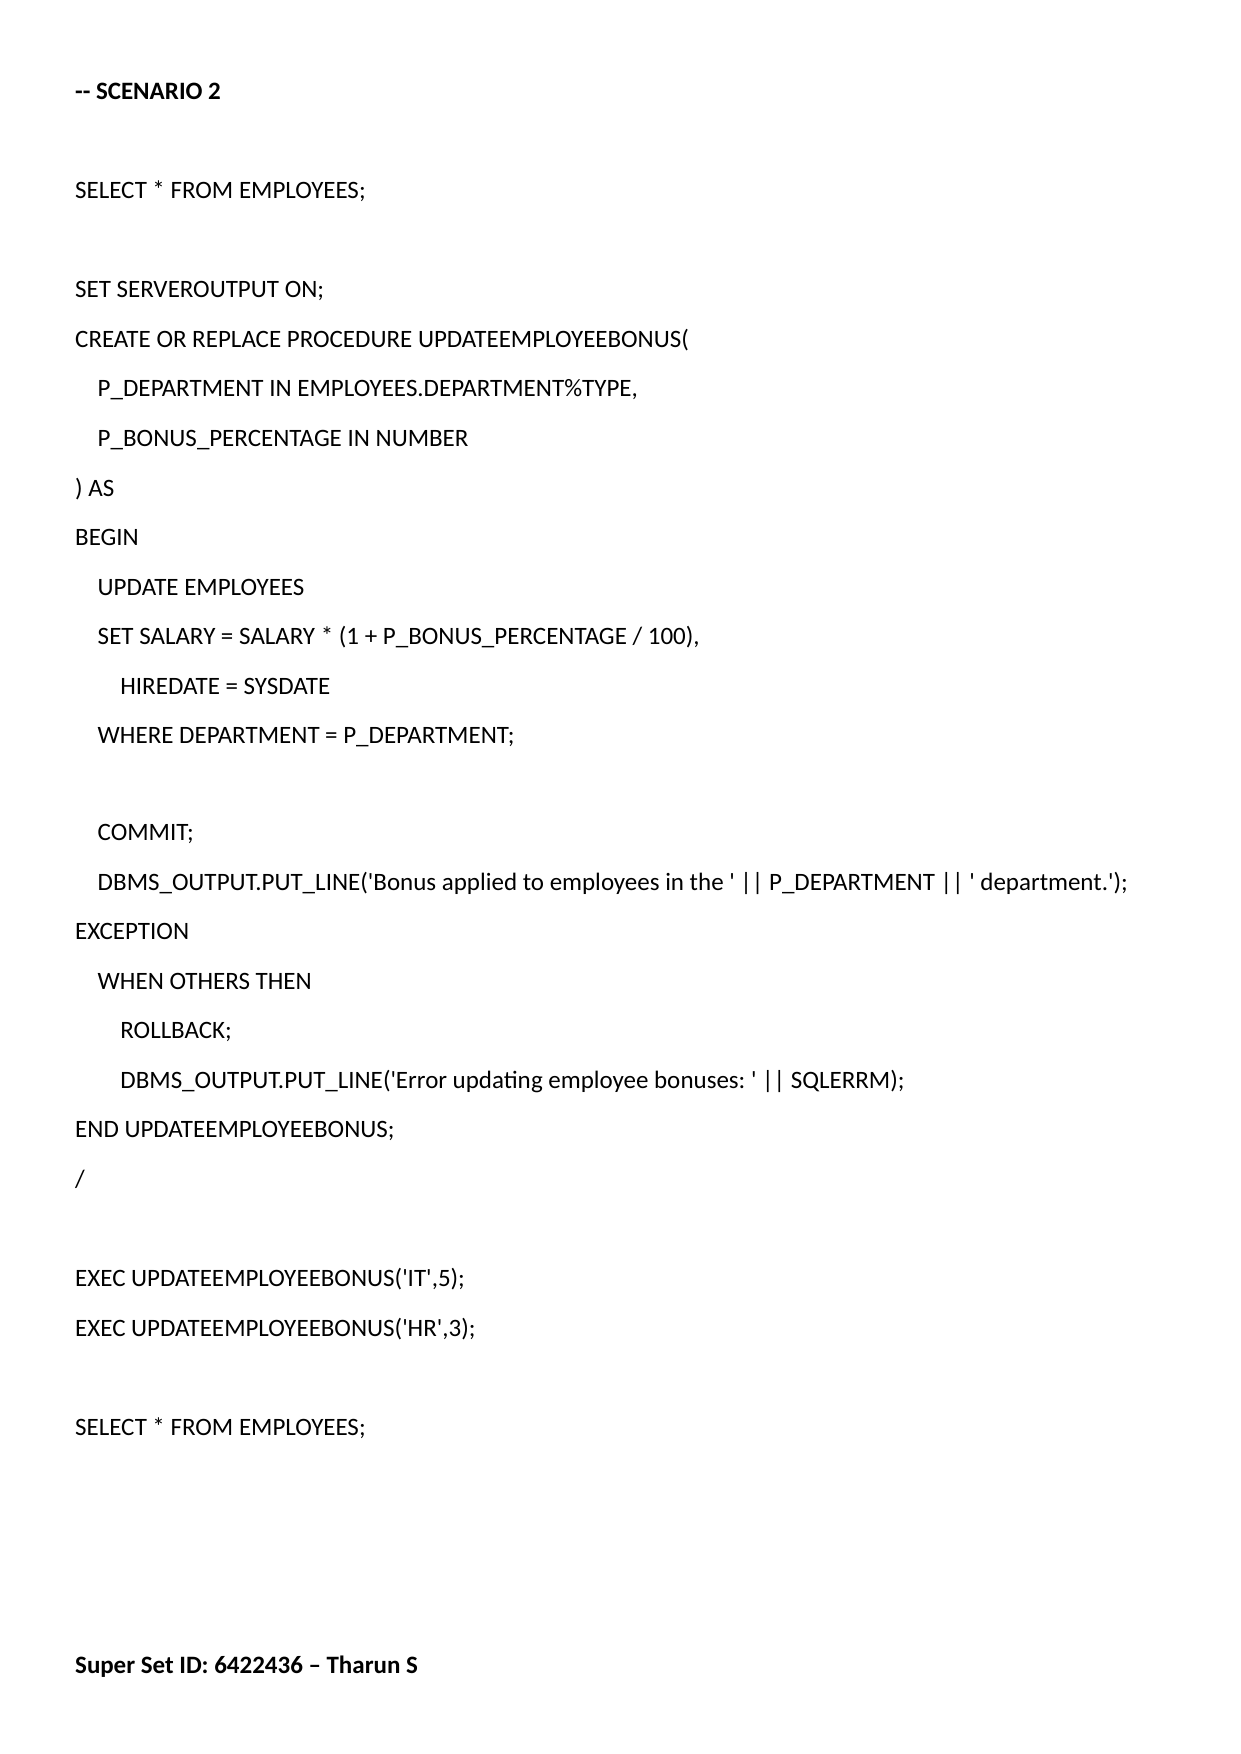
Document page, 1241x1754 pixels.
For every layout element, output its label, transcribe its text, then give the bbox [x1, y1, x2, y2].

text / [75, 1163, 1165, 1194]
text SET SALARY = SALARY * (1 + P_BONUS_PERCENTAGE / 100), [75, 620, 1165, 651]
text COMMIT; [75, 816, 1165, 847]
text WHEN OTHERS THEN [75, 965, 1165, 995]
text P_DEPARTMENT IN EMPLOYEES.DEPARTMENT%TYPE, [75, 372, 1165, 403]
text P_BONUS_PERCENTAGE IN NUMBER [75, 422, 1165, 453]
text SET SERVEROUTPUT ON; [75, 273, 1165, 304]
text HIREDATE = SYSDATE [75, 670, 1165, 701]
text UPDATE EMPLOYEES [75, 571, 1165, 601]
text EXEC UPDATEEMPLOYEEBONUS('IT',5); [75, 1262, 1165, 1293]
text EXCEPTION [75, 915, 1165, 946]
text WHERE DEPARTMENT = P_DEPARTMENT; [75, 719, 1165, 750]
text SELECT * FROM EMPLOYEES; [75, 174, 1165, 205]
text END UPDATEEMPLOYEEBONUS; [75, 1113, 1165, 1144]
text EXEC UPDATEEMPLOYEEBONUS('HR',3); [75, 1312, 1165, 1342]
text ROLLBACK; [75, 1014, 1165, 1045]
text DBMS_OUTPUT.PUT_LINE('Bonus applied to employees in the ' || P_DEPARTMENT || ' department.'); [75, 866, 1165, 896]
text DBMS_OUTPUT.PUT_LINE('Error updating employee bonuses: ' || SQLERRM); [75, 1064, 1165, 1094]
text BEGIN [75, 521, 1165, 552]
text SELECT * FROM EMPLOYEES; [75, 1411, 1165, 1442]
text CREATE OR REPLACE PROCEDURE UPDATEEMPLOYEEBONUS( [75, 323, 1165, 353]
text -- SCENARIO 2 [75, 75, 1165, 106]
text ) AS [75, 472, 1165, 502]
